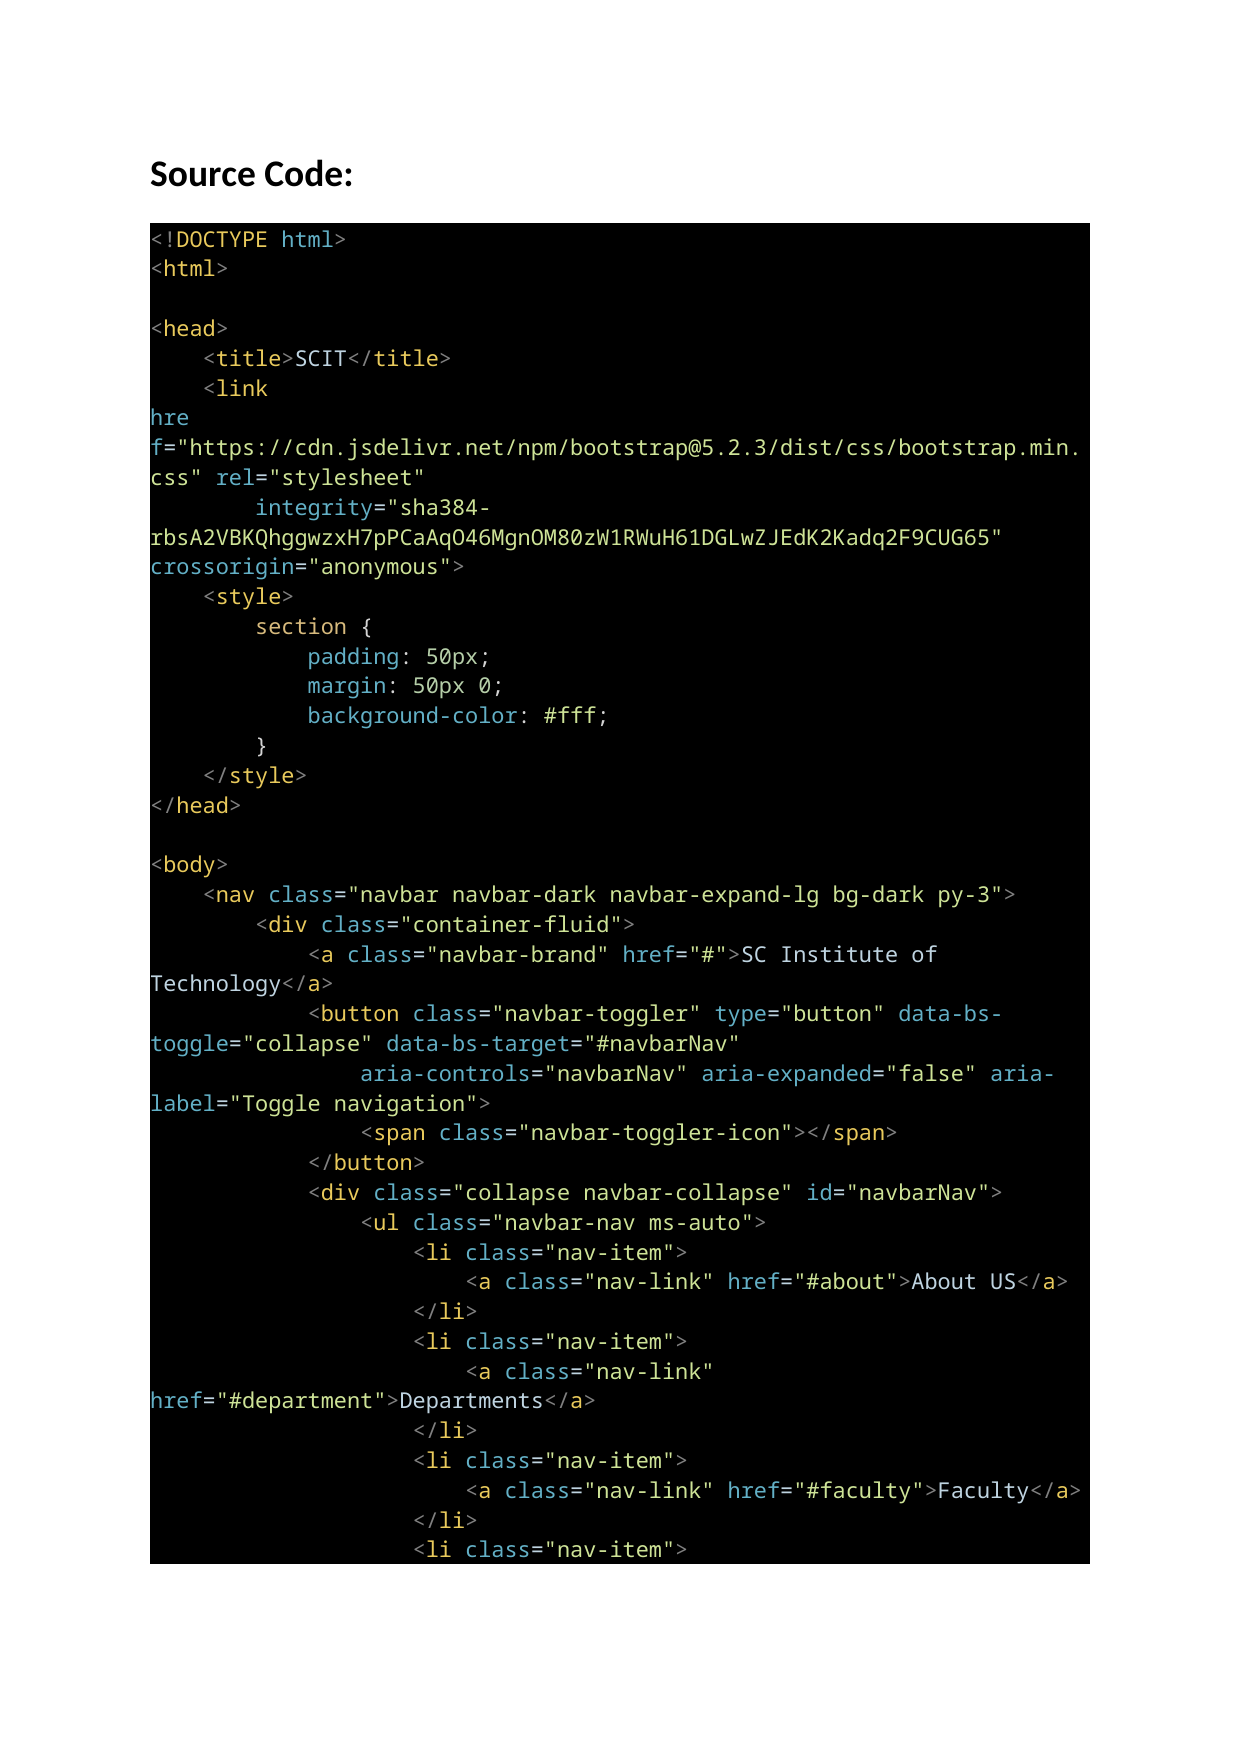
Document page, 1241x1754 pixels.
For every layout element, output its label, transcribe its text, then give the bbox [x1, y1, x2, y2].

text </li> [150, 1415, 1090, 1445]
text <head> [150, 313, 1090, 343]
text <a class="navbar-brand" href="#">SC Institute of Technology</a> [150, 938, 1090, 998]
text background-color: #fff; [150, 700, 1090, 730]
text </button> [150, 1147, 1090, 1177]
text <div class="container-fluid"> [150, 909, 1090, 938]
text aria-controls="navbarNav" aria-expanded="false" aria-label="Toggle navigation"> [150, 1058, 1090, 1117]
text </head> [150, 789, 1090, 819]
text <a class="nav-link" href="#department">Departments</a> [150, 1356, 1090, 1415]
text <html> [150, 253, 1090, 283]
text Source Code: [150, 150, 1090, 196]
text <!DOCTYPE html> [150, 223, 1090, 253]
text <li class="nav-item"> [150, 1445, 1090, 1475]
text integrity="sha384-rbsA2VBKQhggwzxH7pPCaAqO46MgnOM80zW1RWuH61DGLwZJEdK2Kadq2F9CUG65" crossorigin="anonymous"> [150, 492, 1090, 581]
text </style> [150, 760, 1090, 789]
text <body> [150, 849, 1090, 879]
text section { [150, 611, 1090, 641]
text <li class="nav-item"> [150, 1326, 1090, 1356]
text </li> [150, 1504, 1090, 1534]
text <li class="nav-item"> [150, 1236, 1090, 1266]
text <style> [150, 581, 1090, 611]
text margin: 50px 0; [150, 670, 1090, 700]
text <a class="nav-link" href="#about">About US</a> [150, 1266, 1090, 1296]
text <nav class="navbar navbar-dark navbar-expand-lg bg-dark py-3"> [150, 879, 1090, 909]
text padding: 50px; [150, 641, 1090, 670]
text <span class="navbar-toggler-icon"></span> [150, 1117, 1090, 1147]
text <div class="collapse navbar-collapse" id="navbarNav"> [150, 1177, 1090, 1207]
text <li class="nav-item"> [150, 1534, 1090, 1564]
text <title>SCIT</title> [150, 343, 1090, 372]
text } [150, 730, 1090, 760]
text <ul class="navbar-nav ms-auto"> [150, 1207, 1090, 1236]
text <a class="nav-link" href="#faculty">Faculty</a> [150, 1475, 1090, 1504]
text <button class="navbar-toggler" type="button" data-bs-toggle="collapse" data-bs-target="#navbarNav" [150, 998, 1090, 1058]
text <link href="https://cdn.jsdelivr.net/npm/bootstrap@5.2.3/dist/css/bootstrap.min.css" rel="stylesheet" [150, 372, 1090, 492]
text </li> [150, 1296, 1090, 1326]
